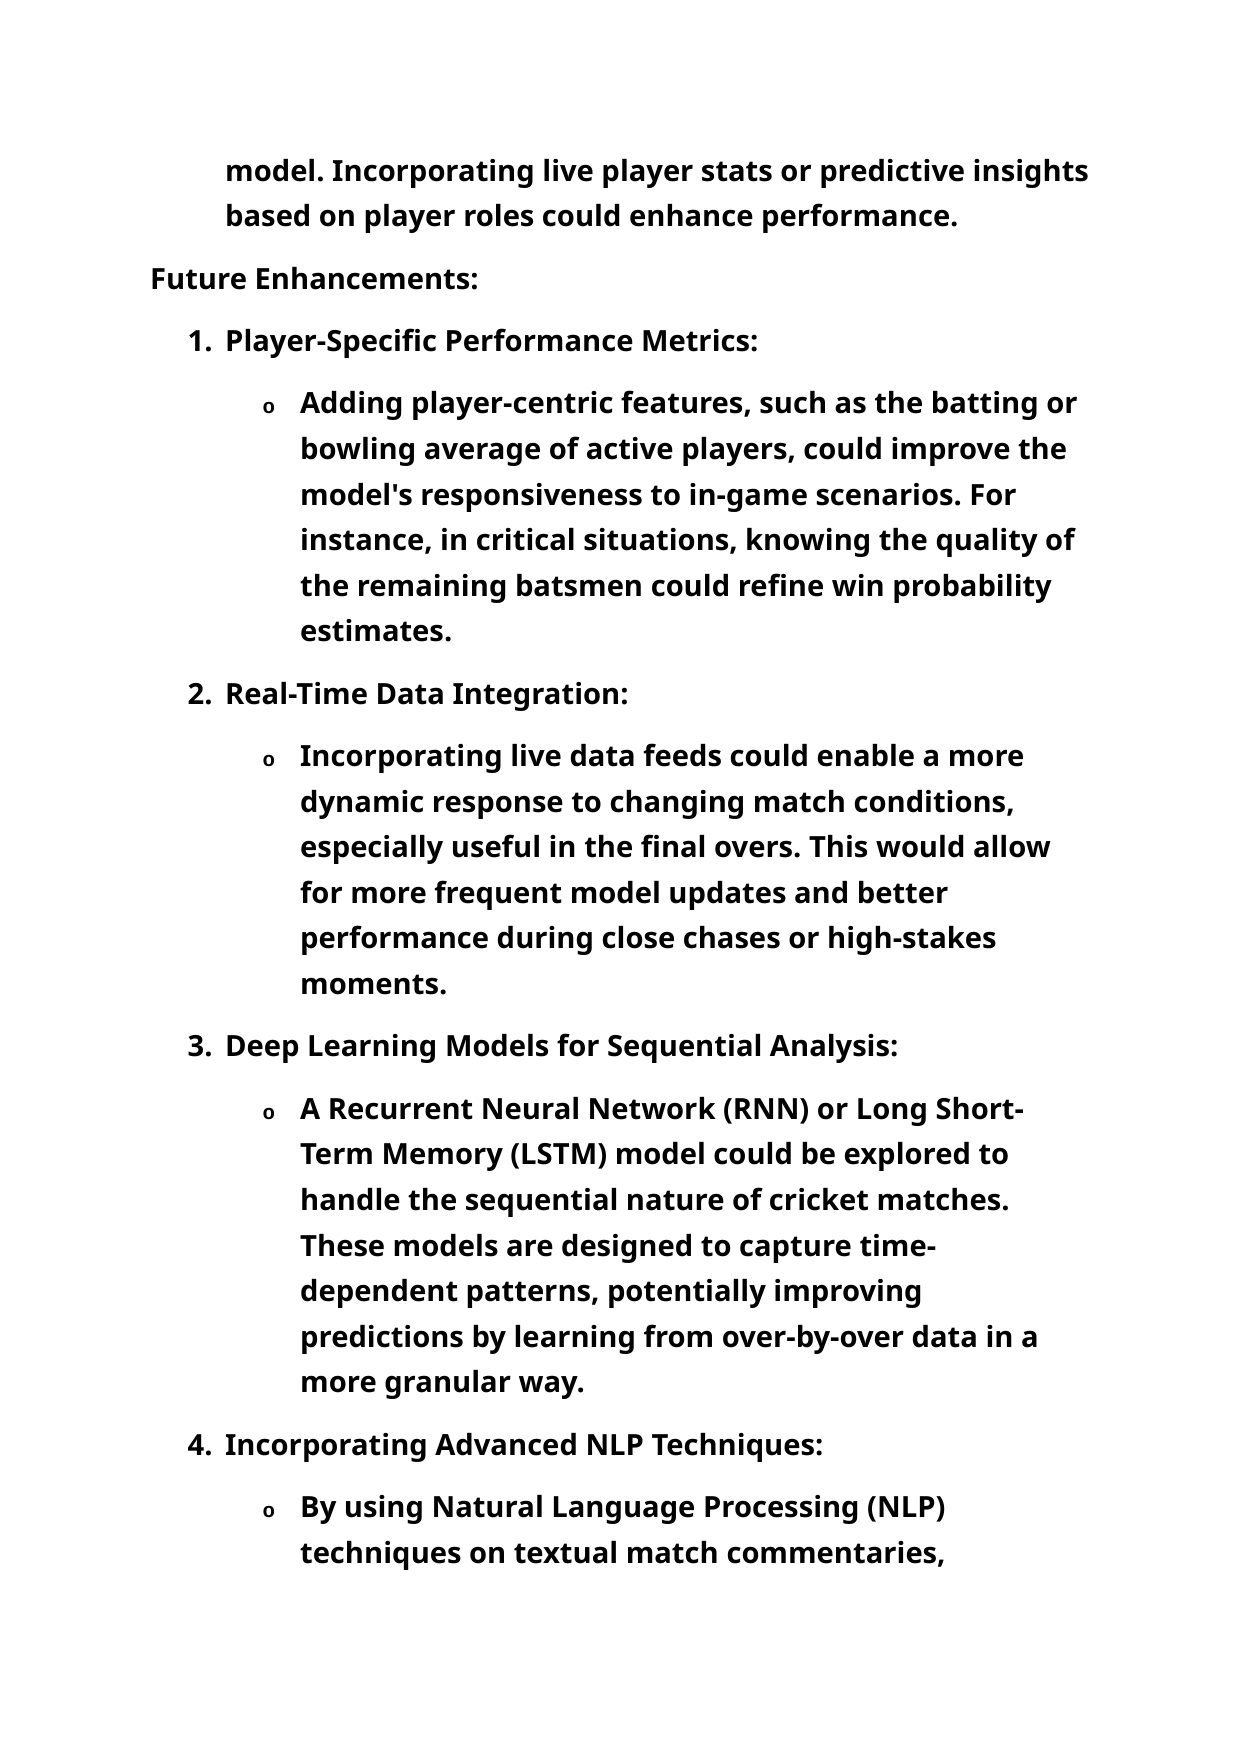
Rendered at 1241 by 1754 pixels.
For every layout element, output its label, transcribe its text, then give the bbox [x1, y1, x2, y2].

list A Recurrent Neural Network (RNN) or Long Short-Term Memory (LSTM) model could be explored to handle the sequential nature of cricket matches. These models are designed to capture time-dependent patterns, potentially improving predictions by learning from over-by-over data in a more granular way. [262, 1088, 1090, 1401]
text Future Enhancements: [150, 258, 1090, 298]
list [262, 1486, 1090, 1572]
list Incorporating Advanced NLP Techniques: [187, 1424, 1090, 1464]
list Deep Learning Models for Sequential Analysis: [187, 1026, 1090, 1065]
list Player-Specific Performance Metrics: [187, 320, 1090, 360]
list Real-Time Data Integration: [187, 673, 1090, 713]
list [187, 150, 1090, 235]
list Incorporating live data feeds could enable a more dynamic response to changing match conditions, especially useful in the final overs. This would allow for more frequent model updates and better performance during close chases or high-stakes moments. [262, 735, 1090, 1003]
list Adding player-centric features, such as the batting or bowling average of active players, could improve the model's responsiveness to in-game scenarios. For instance, in critical situations, knowing the quality of the remaining batsmen could refine win probability estimates. [262, 382, 1090, 650]
